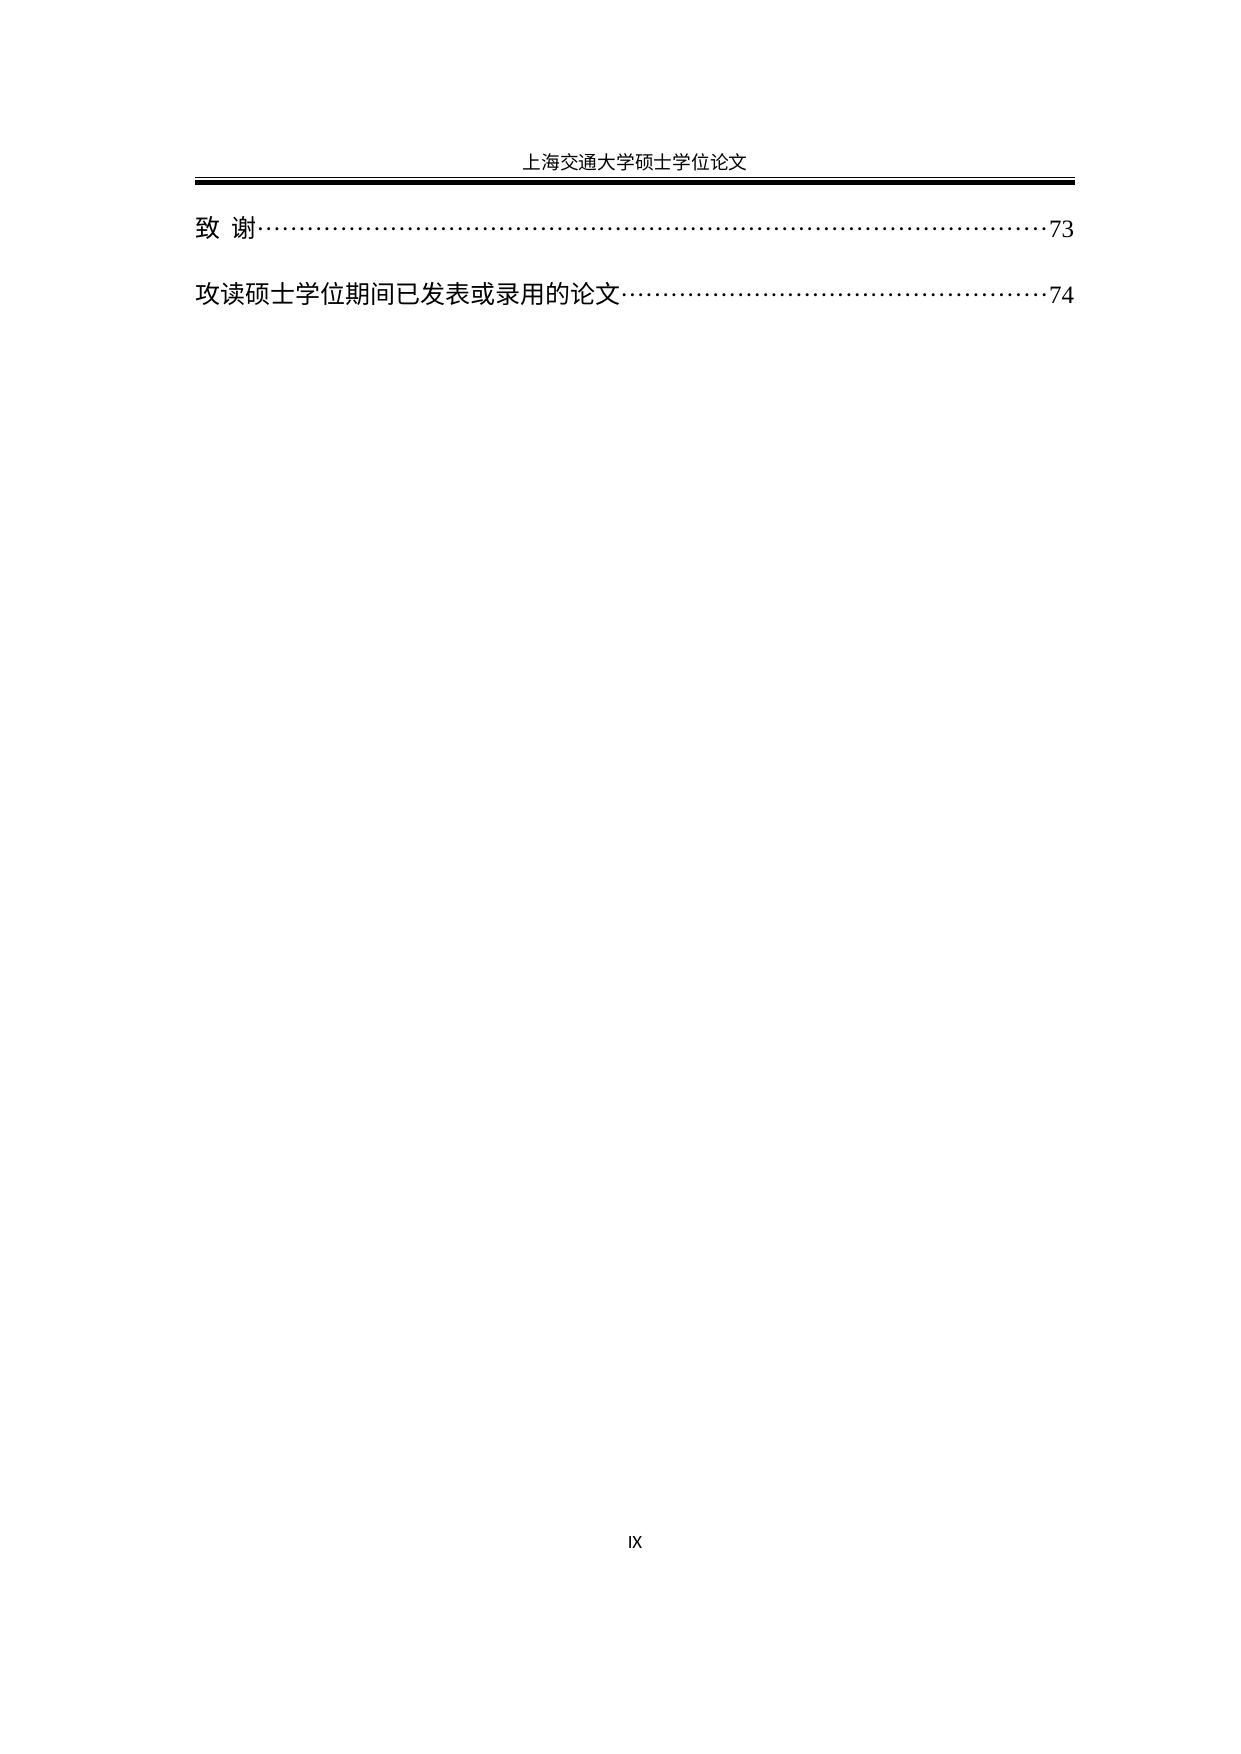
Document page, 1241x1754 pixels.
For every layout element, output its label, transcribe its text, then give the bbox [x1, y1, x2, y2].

text 攻读硕士学位期间已发表或录用的论文 74 [195, 275, 1075, 311]
text 致 谢 73 [195, 209, 1075, 245]
